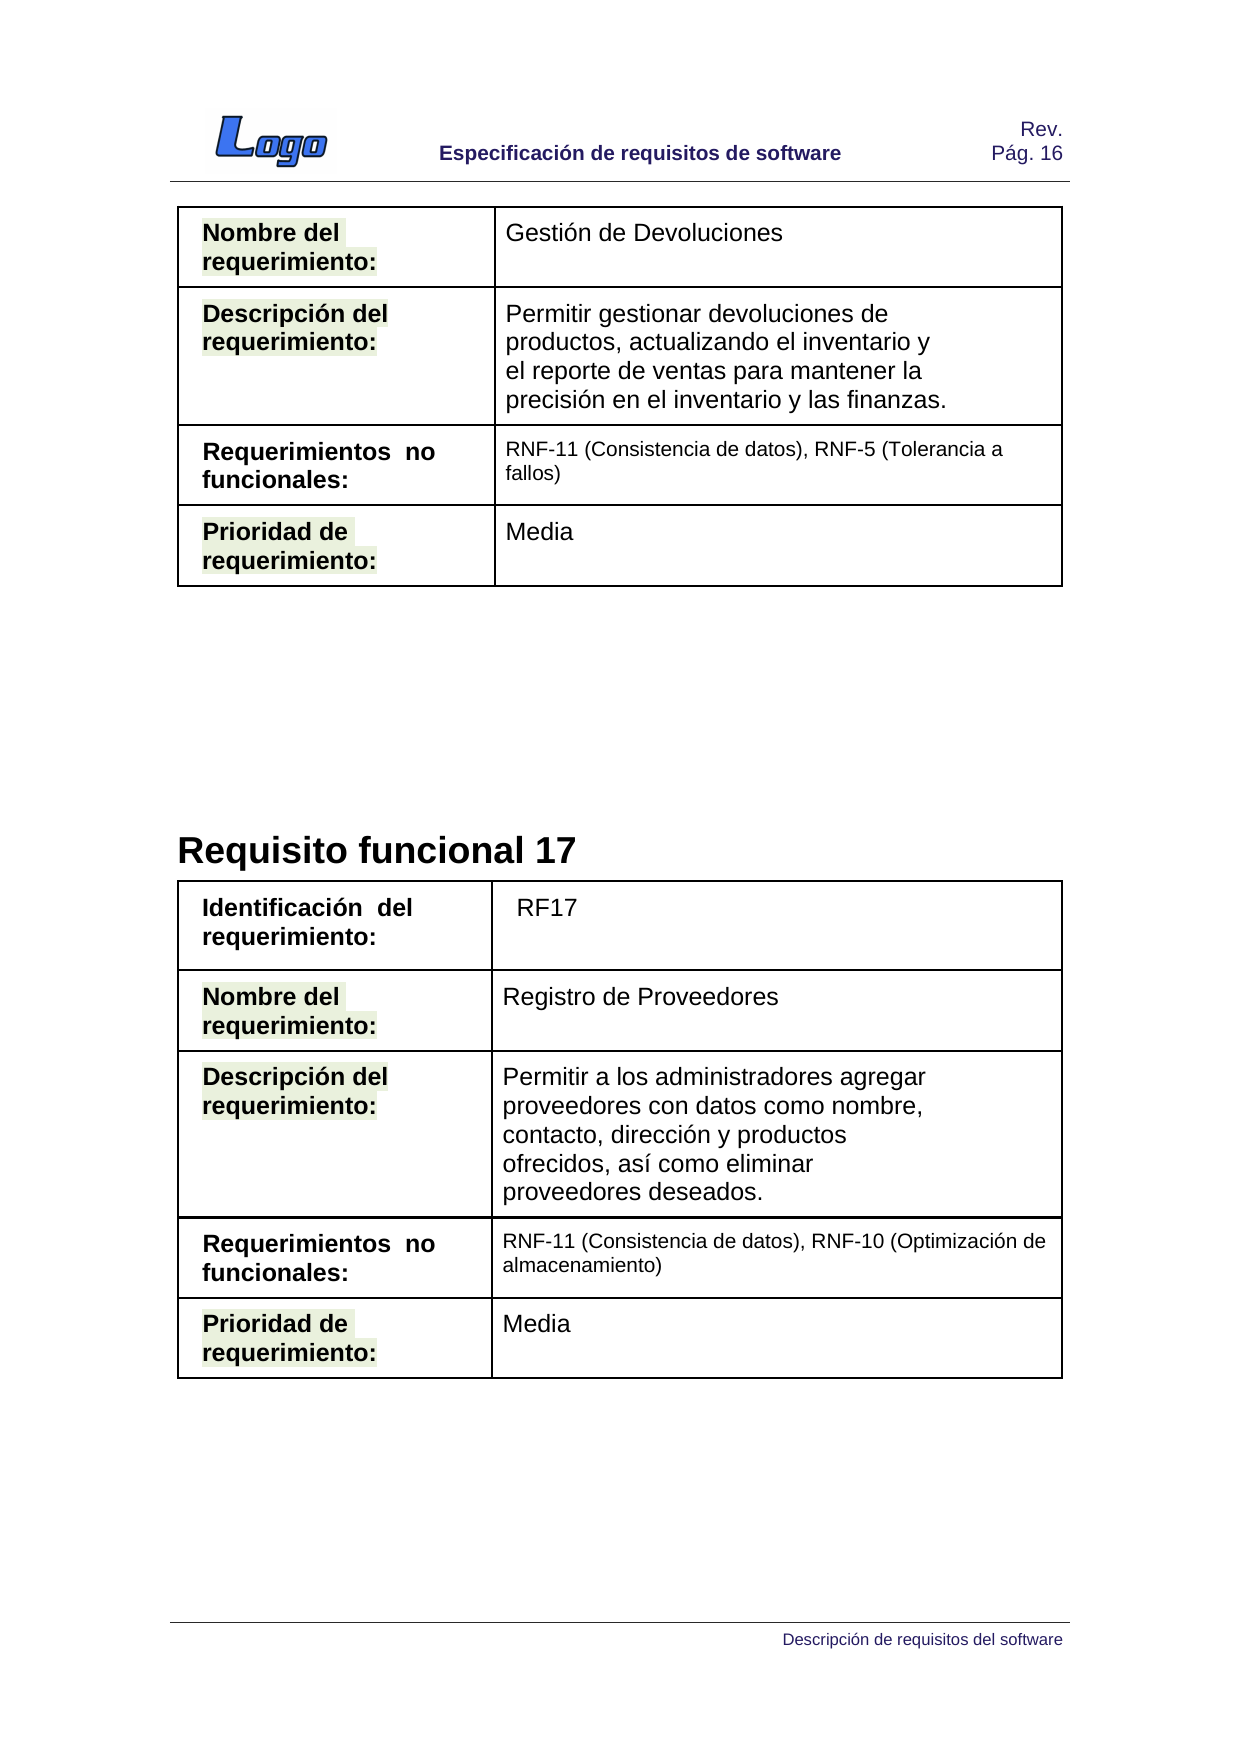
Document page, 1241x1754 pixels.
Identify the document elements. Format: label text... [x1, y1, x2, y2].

table_header Identificación del requerimiento: [179, 882, 491, 969]
table_cell RNF-11 (Consistencia de datos), RNF-10 (Optimización de almacenamiento) [493, 1219, 1061, 1297]
table_header RF17 [493, 882, 1061, 969]
table_cell Descripción del requerimiento: [179, 288, 494, 424]
picture [205, 108, 337, 174]
table_cell Gestión de Devoluciones [496, 208, 1061, 286]
table_cell Registro de Proveedores [493, 971, 1061, 1050]
subtitle Requisito funcional 17 [177, 829, 1063, 872]
table_cell Prioridad de requerimiento: [179, 1299, 491, 1377]
table_cell Permitir gestionar devoluciones de productos, actualizando el inventario y el reporte de ventas para mantener la precisión en el inventario y las finanzas. [496, 288, 1061, 424]
table_cell Requerimientos no funcionales: [179, 1219, 491, 1297]
table_cell Requerimientos no funcionales: [179, 426, 494, 504]
table_cell Nombre del requerimiento: [179, 208, 494, 286]
table_cell Permitir a los administradores agregar proveedores con datos como nombre, contacto, dirección y productos ofrecidos, así como eliminar proveedores deseados. [493, 1052, 1061, 1216]
table_cell Descripción del requerimiento: [179, 1052, 491, 1216]
table_cell Prioridad de requerimiento: [179, 506, 494, 585]
table_cell Media [496, 506, 1061, 585]
table_cell RNF-11 (Consistencia de datos), RNF-5 (Tolerancia a fallos) [496, 426, 1061, 504]
table_cell Nombre del requerimiento: [179, 971, 491, 1050]
table_cell Media [493, 1299, 1061, 1377]
